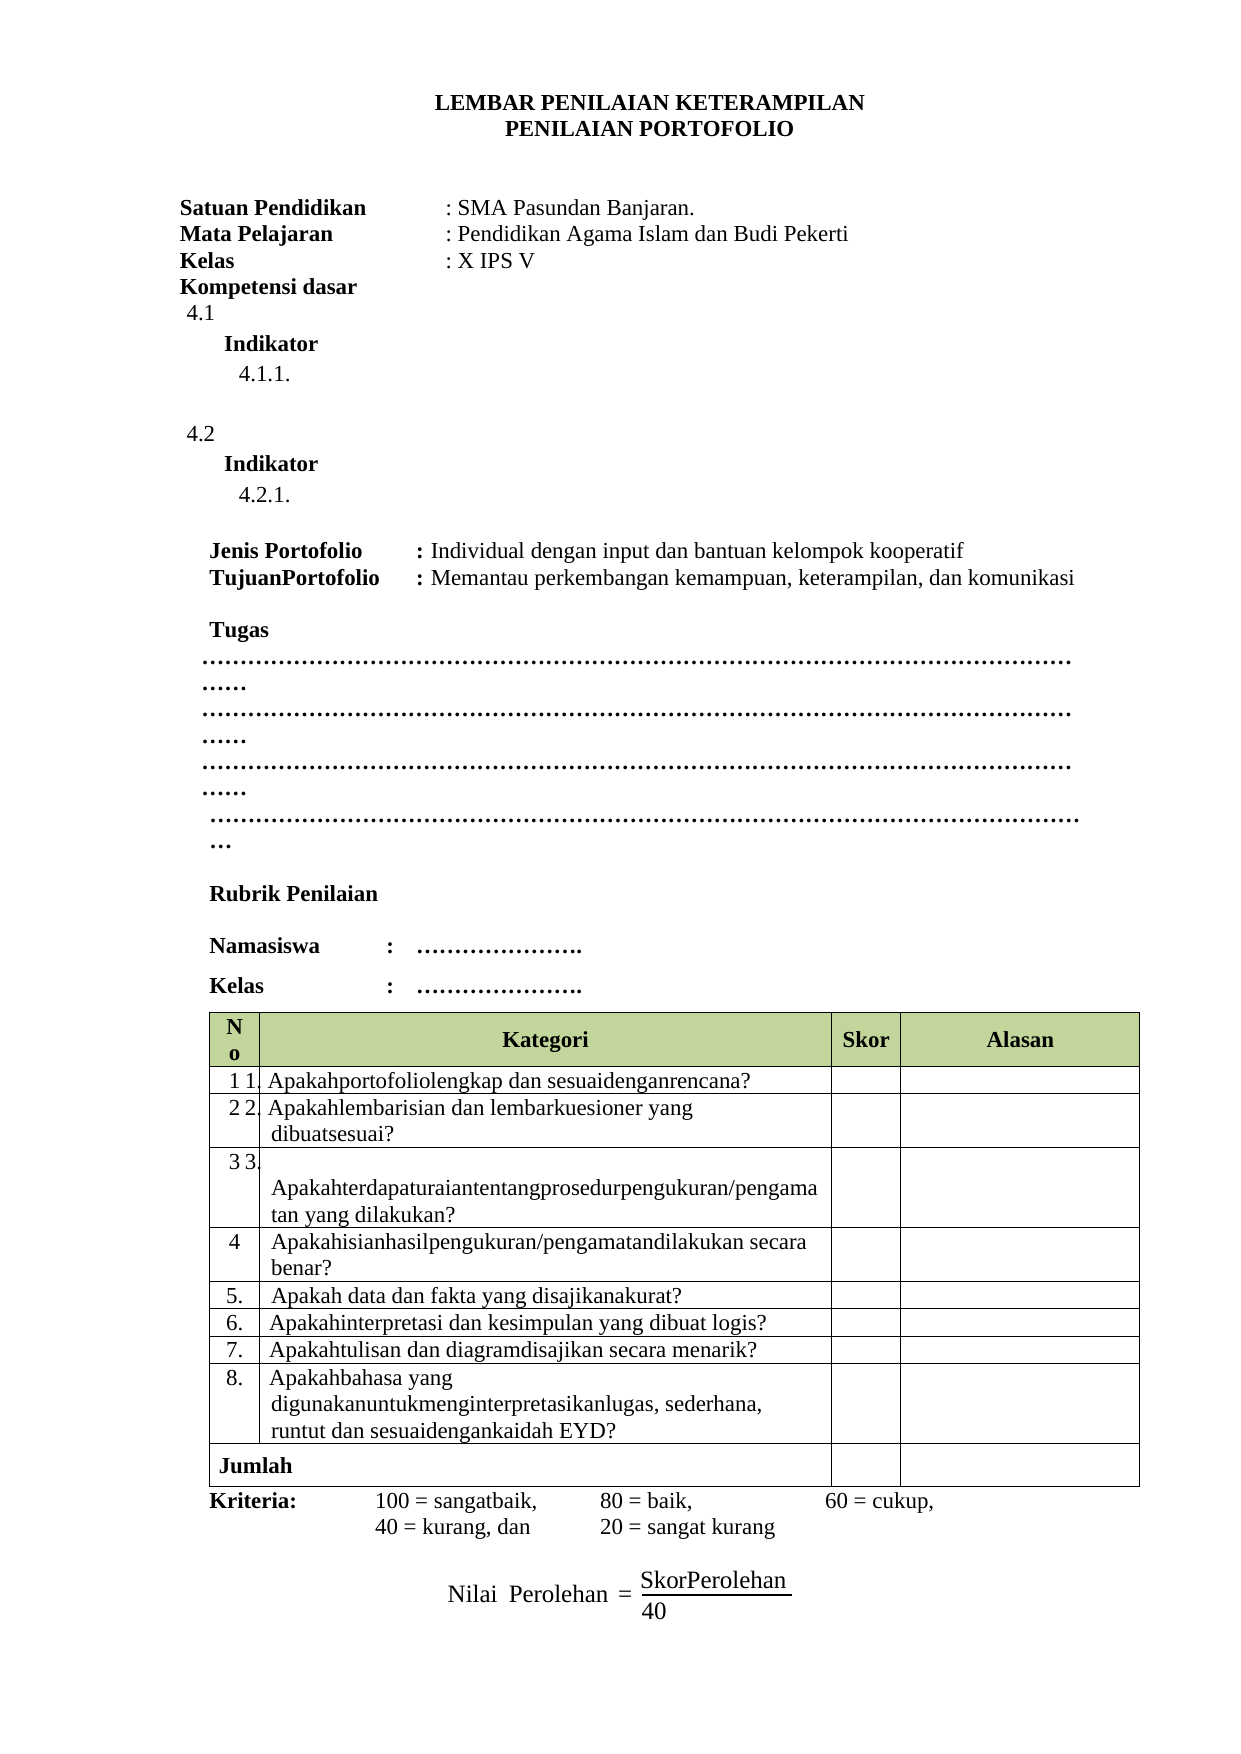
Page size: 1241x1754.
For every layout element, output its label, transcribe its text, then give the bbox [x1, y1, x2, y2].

table_cell Apakahinterpretasi dan kesimpulan yang dibuat logis? [260, 1309, 831, 1336]
table_cell [832, 1148, 900, 1227]
table_cell [832, 1228, 900, 1281]
text ………………………………………………………………………………………………………… [201, 643, 1090, 695]
text Mata Pelajaran : Pendidikan Agama Islam dan Budi Pekerti [179, 220, 1090, 247]
table_cell [832, 1282, 900, 1308]
table_header Alasan [901, 1013, 1139, 1066]
table_header Skor [832, 1013, 900, 1066]
text Kompetensi dasar [179, 273, 1090, 299]
table_cell [901, 1148, 1139, 1227]
table_cell 3. Apakahterdapaturaiantentangprosedurpengukuran/pengamatan yang dilakukan? [260, 1148, 831, 1227]
text ………………………………………………………………………………………………………… [201, 695, 1090, 748]
text Kelas : X IPS V [179, 247, 1090, 273]
table_cell 4 [210, 1228, 259, 1281]
text Kriteria: 100 = sangatbaik, 80 = baik, 60 = cukup, 40 = kurang, dan 20 = sangat kurang [209, 1487, 1090, 1540]
table_cell Apakahbahasa yang digunakanuntukmenginterpretasikanlugas, sederhana, runtut dan sesuaidengankaidah EYD? [260, 1364, 831, 1443]
text PENILAIAN PORTOFOLIO [209, 115, 1090, 141]
text TujuanPortofolio : Memantau perkembangan kemampuan, keterampilan, dan komunikasi [209, 564, 1090, 590]
table_header Kategori [260, 1013, 831, 1066]
table_cell [901, 1444, 1139, 1486]
table_cell [901, 1094, 1139, 1147]
table_cell [832, 1444, 900, 1486]
text Tugas [209, 616, 1090, 643]
table_cell [832, 1364, 900, 1443]
table_cell [901, 1282, 1139, 1308]
table_cell [901, 1228, 1139, 1281]
text Indikator [224, 451, 1090, 477]
table_cell Jumlah [210, 1444, 831, 1486]
table_cell Apakahtulisan dan diagramdisajikan secara menarik? [260, 1337, 831, 1363]
table_cell [832, 1067, 900, 1093]
table_cell 2 [210, 1094, 259, 1147]
table_cell [832, 1337, 900, 1363]
table_cell [901, 1067, 1139, 1093]
table_cell 5. [210, 1282, 259, 1308]
text Indikator [224, 330, 1090, 356]
table_header No [210, 1013, 259, 1066]
table_cell 3 [210, 1148, 259, 1227]
text Rubrik Penilaian [209, 880, 1090, 906]
table_cell 6. [210, 1309, 259, 1336]
table_cell 1 [210, 1067, 259, 1093]
table_cell [832, 1309, 900, 1336]
table_cell Apakah data dan fakta yang disajikanakurat? [260, 1282, 831, 1308]
table_cell [832, 1094, 900, 1147]
table_cell [901, 1309, 1139, 1336]
text Kelas : …………………. [209, 972, 1090, 998]
text LEMBAR PENILAIAN KETERAMPILAN [209, 89, 1090, 115]
table_cell [901, 1337, 1139, 1363]
table_cell [901, 1364, 1139, 1443]
text ……………………………………………………………………………………………………… [209, 801, 1090, 853]
text Namasiswa : …………………. [209, 933, 1090, 959]
table_cell 1. Apakahportofoliolengkap dan sesuaidenganrencana? [260, 1067, 831, 1093]
text ………………………………………………………………………………………………………… [201, 748, 1090, 801]
text Jenis Portofolio : Individual dengan input dan bantuan kelompok kooperatif [209, 537, 1090, 564]
table_cell 2. Apakahlembarisian dan lembarkuesioner yang dibuatsesuai? [260, 1094, 831, 1147]
table_cell 7. [210, 1337, 259, 1363]
table_cell Apakahisianhasilpengukuran/pengamatandilakukan secara benar? [260, 1228, 831, 1281]
table_cell 8. [210, 1364, 259, 1443]
text Satuan Pendidikan : SMA Pasundan Banjaran. [179, 194, 1090, 220]
